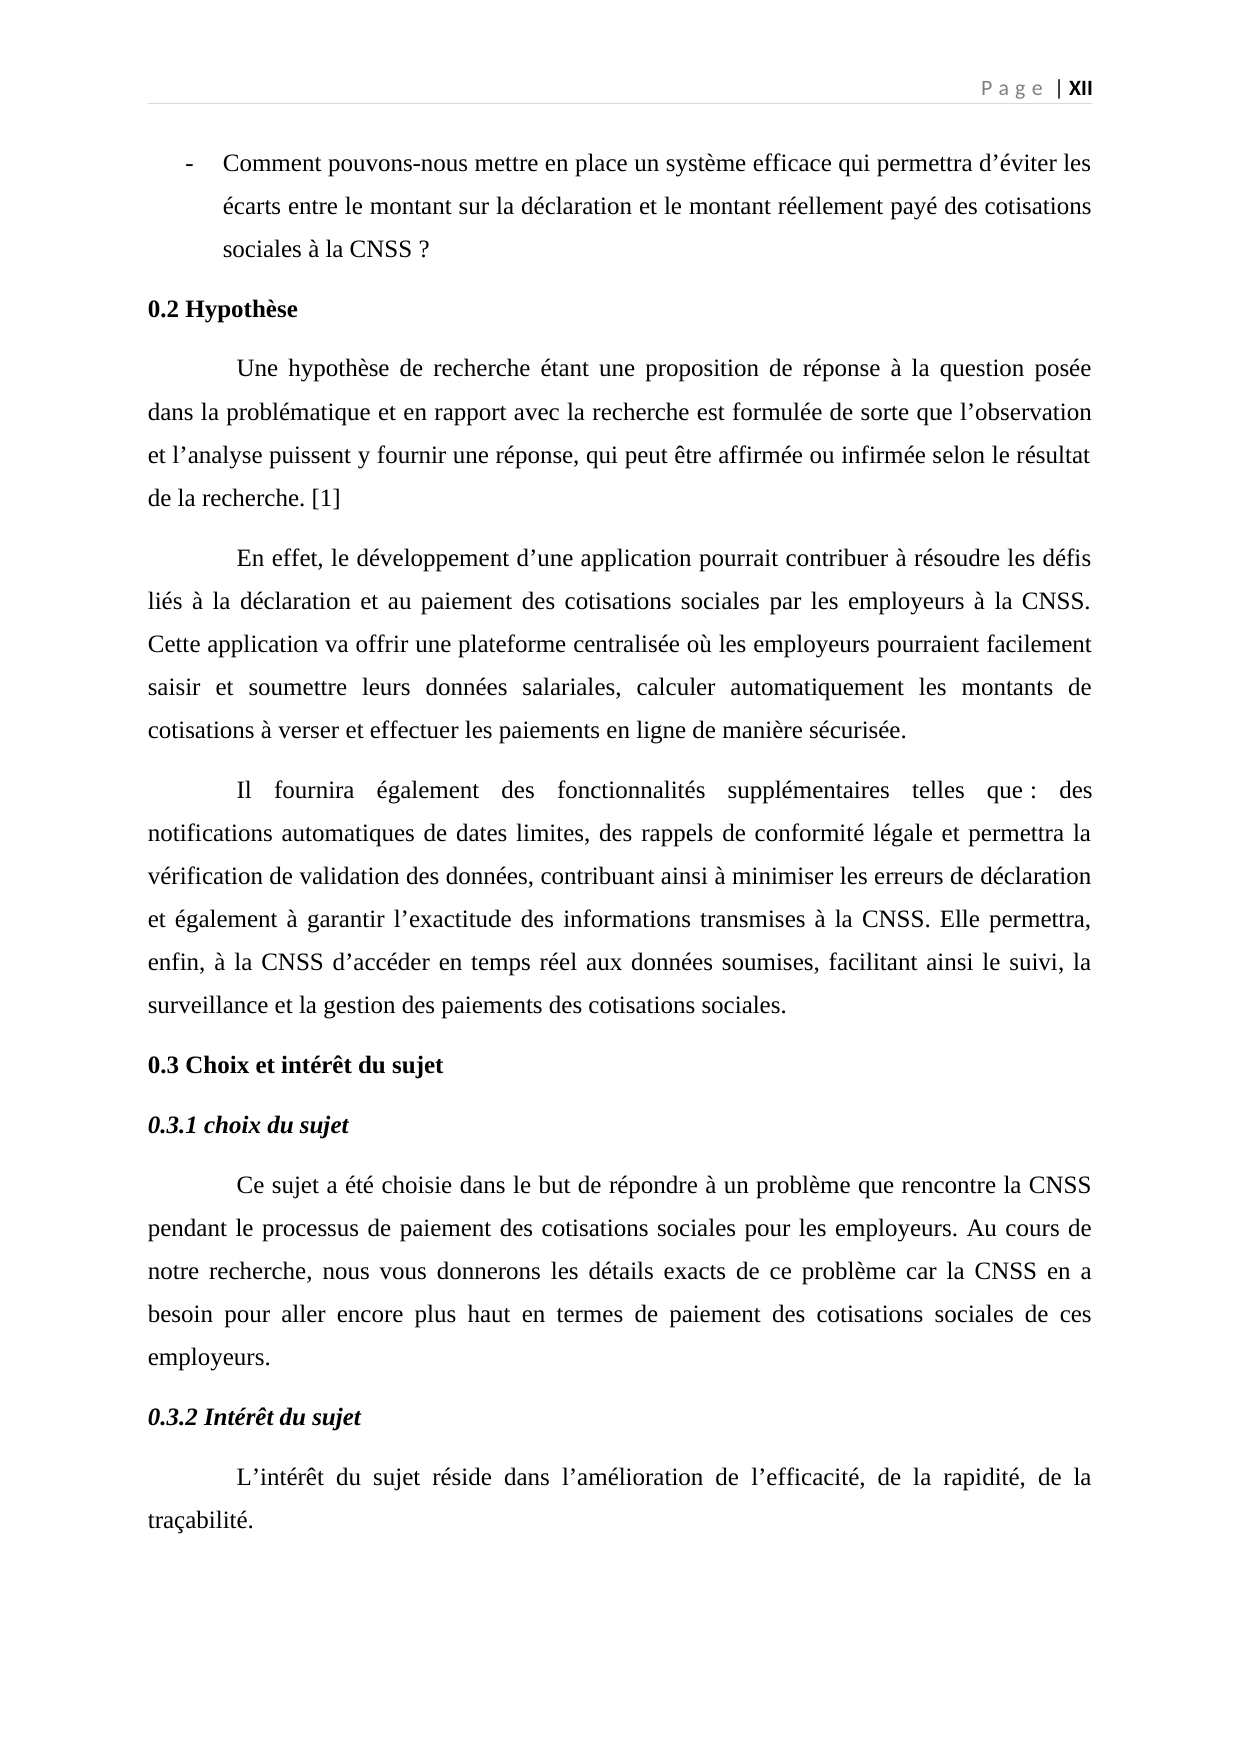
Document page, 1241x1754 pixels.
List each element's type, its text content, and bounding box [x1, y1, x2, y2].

text Une hypothèse de recherche étant une proposition de réponse à la question posée dans la problématique et en rapport avec la recherche est formulée de sorte que l’observation et l’analyse puissent y fournir une réponse, qui peut être affirmée ou infirmée selon le résultat de la recherche. [148, 353, 1092, 512]
text Ce sujet a été choisie dans le but de répondre à un problème que rencontre la CNSS pendant le processus de paiement des cotisations sociales pour les employeurs. Au cours de notre recherche, nous vous donnerons les détails exacts de ce problème car la CNSS en a besoin pour aller encore plus haut en termes de paiement des cotisations sociales de ces employeurs. [148, 1170, 1092, 1371]
text 0.2 Hypothèse [148, 294, 1092, 322]
text 0.3 Choix et intérêt du sujet [148, 1050, 1092, 1079]
list Comment pouvons-nous mettre en place un système efficace qui permettra d’éviter les écarts entre le montant sur la déclaration et le montant réellement payé des cotisations sociales à la CNSS ? [185, 148, 1092, 263]
text 0.3.1 choix du sujet [148, 1110, 1092, 1139]
text L’intérêt du sujet réside dans l’amélioration de l’efficacité, de la rapidité, de la traçabilité. [148, 1462, 1092, 1534]
text Il fournira également des fonctionnalités supplémentaires telles que : des notifications automatiques de dates limites, des rappels de conformité légale et permettra la vérification de validation des données, contribuant ainsi à minimiser les erreurs de déclaration et également à garantir l’exactitude des informations transmises à la CNSS. Elle permettra, enfin, à la CNSS d’accéder en temps réel aux données soumises, facilitant ainsi le suivi, la surveillance et la gestion des paiements des cotisations sociales. [148, 775, 1092, 1019]
text En effet, le développement d’une application pourrait contribuer à résoudre les défis liés à la déclaration et au paiement des cotisations sociales par les employeurs à la CNSS. Cette application va offrir une plateforme centralisée où les employeurs pourraient facilement saisir et soumettre leurs données salariales, calculer automatiquement les montants de cotisations à verser et effectuer les paiements en ligne de manière sécurisée. [148, 543, 1092, 744]
text 0.3.2 Intérêt du sujet [148, 1402, 1092, 1431]
